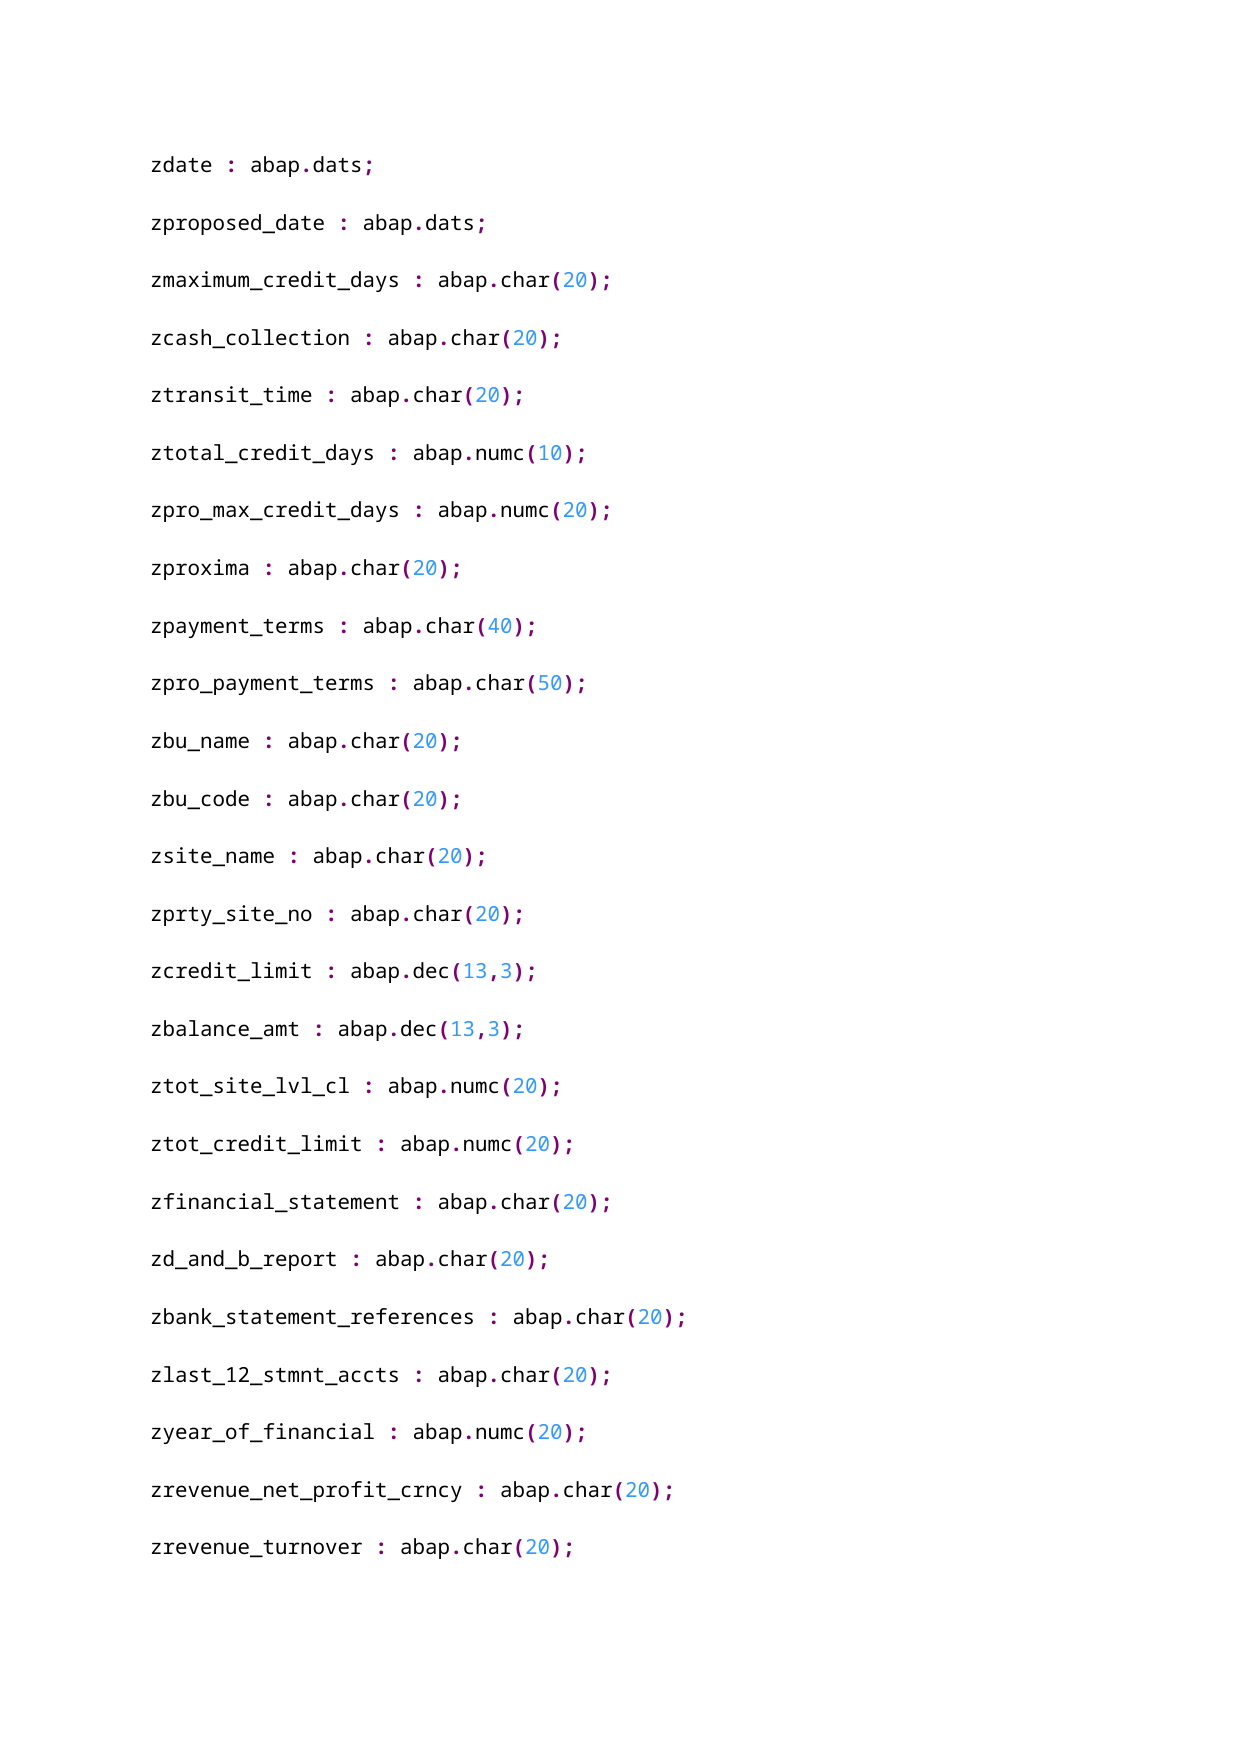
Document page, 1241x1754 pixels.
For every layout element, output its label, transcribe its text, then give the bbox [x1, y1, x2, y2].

text zrevenue_turnover : abap.char(20); [150, 1532, 1090, 1561]
text zfinancial_statement : abap.char(20); [150, 1187, 1090, 1215]
text zpro_payment_terms : abap.char(50); [150, 668, 1090, 697]
text zbu_code : abap.char(20); [150, 784, 1090, 812]
text zcash_collection : abap.char(20); [150, 323, 1090, 351]
text zsite_name : abap.char(20); [150, 841, 1090, 870]
text zd_and_b_report : abap.char(20); [150, 1244, 1090, 1273]
text zpro_max_credit_days : abap.numc(20); [150, 496, 1090, 524]
text zdate : abap.dats; [150, 150, 1090, 178]
text zpayment_terms : abap.char(40); [150, 611, 1090, 639]
text zcredit_limit : abap.dec(13,3); [150, 956, 1090, 985]
text ztot_credit_limit : abap.numc(20); [150, 1129, 1090, 1158]
text ztotal_credit_days : abap.numc(10); [150, 438, 1090, 466]
text ztot_site_lvl_cl : abap.numc(20); [150, 1072, 1090, 1100]
text zprty_site_no : abap.char(20); [150, 899, 1090, 927]
text zproxima : abap.char(20); [150, 553, 1090, 582]
text zyear_of_financial : abap.numc(20); [150, 1417, 1090, 1446]
text zmaximum_credit_days : abap.char(20); [150, 265, 1090, 294]
text zbu_name : abap.char(20); [150, 726, 1090, 754]
text ztransit_time : abap.char(20); [150, 380, 1090, 409]
text zproposed_date : abap.dats; [150, 208, 1090, 236]
text zrevenue_net_profit_crncy : abap.char(20); [150, 1475, 1090, 1503]
text zlast_12_stmnt_accts : abap.char(20); [150, 1360, 1090, 1388]
text zbalance_amt : abap.dec(13,3); [150, 1014, 1090, 1042]
text zbank_statement_references : abap.char(20); [150, 1302, 1090, 1331]
